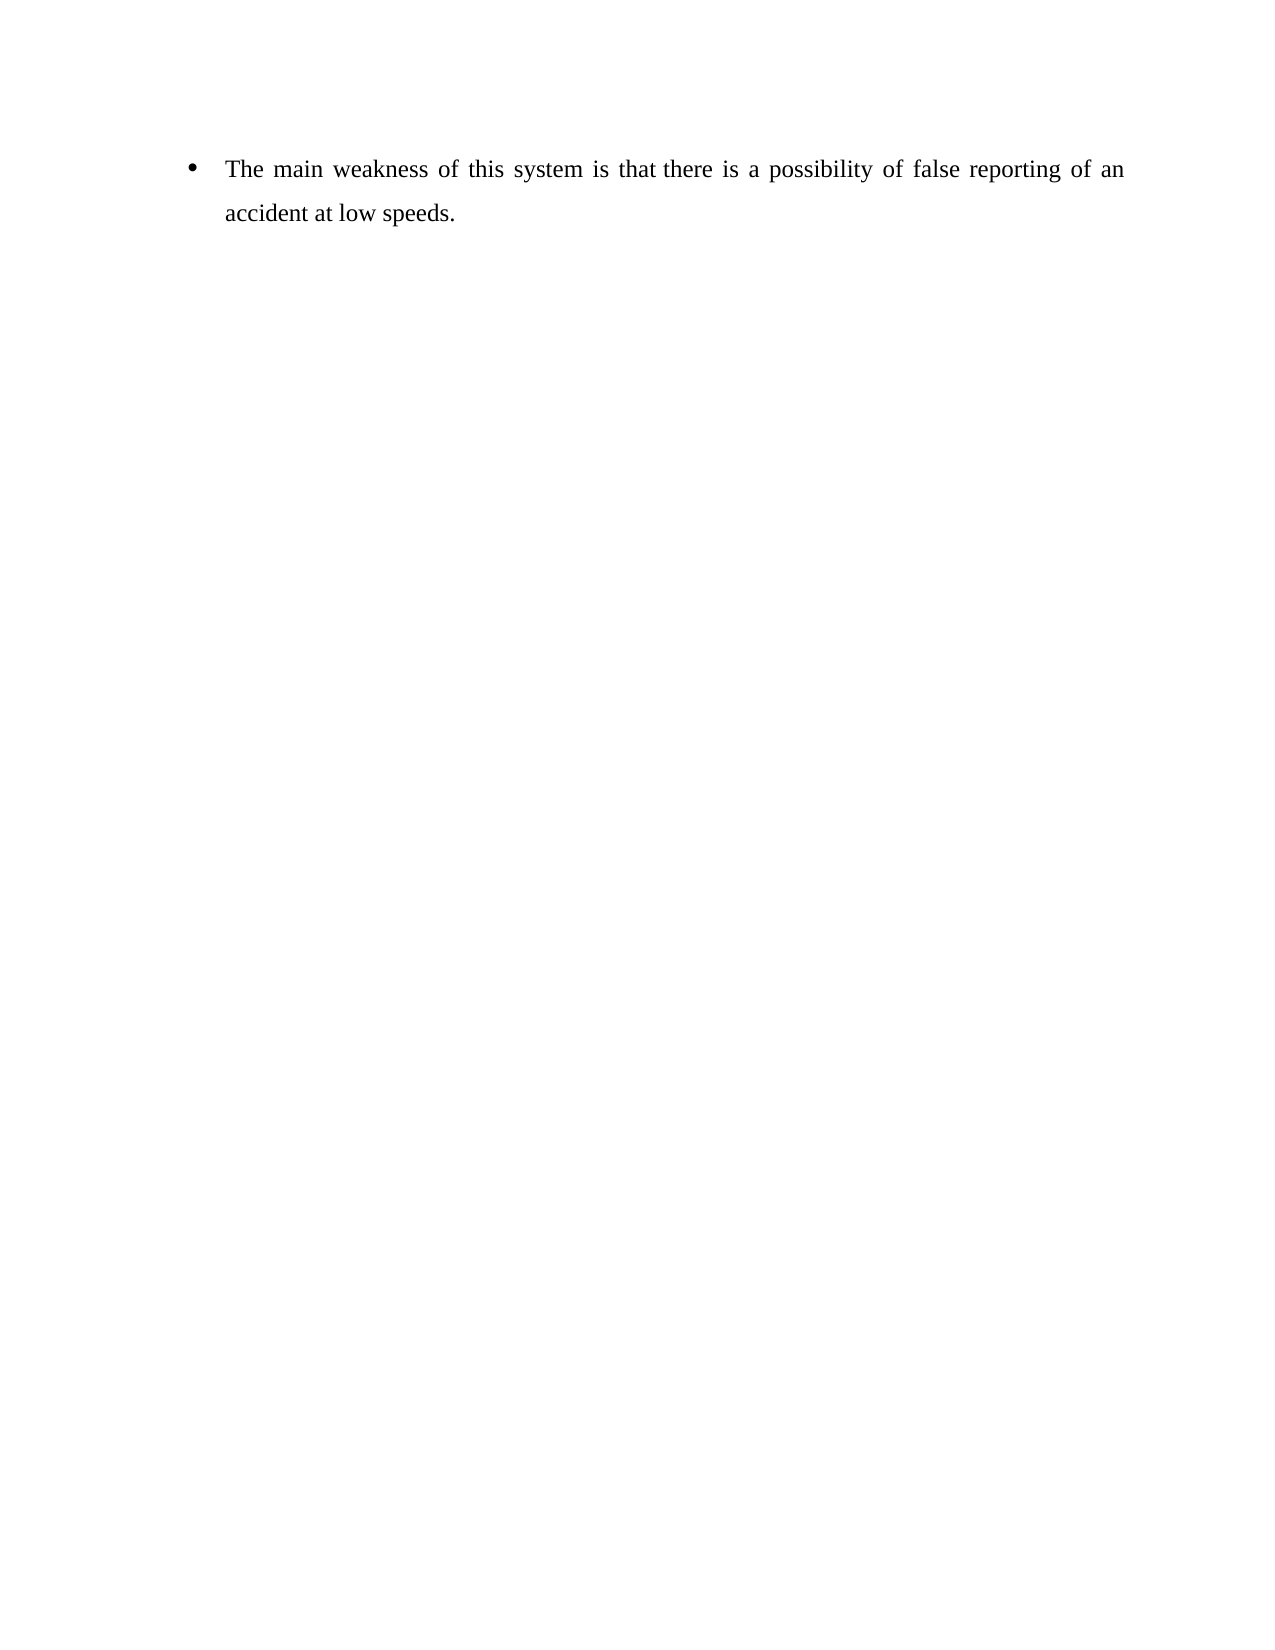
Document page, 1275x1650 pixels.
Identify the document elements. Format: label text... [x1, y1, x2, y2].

list The main weakness of this system is that there is a possibility of false reporting of an accident at low speeds. [187, 150, 1125, 227]
